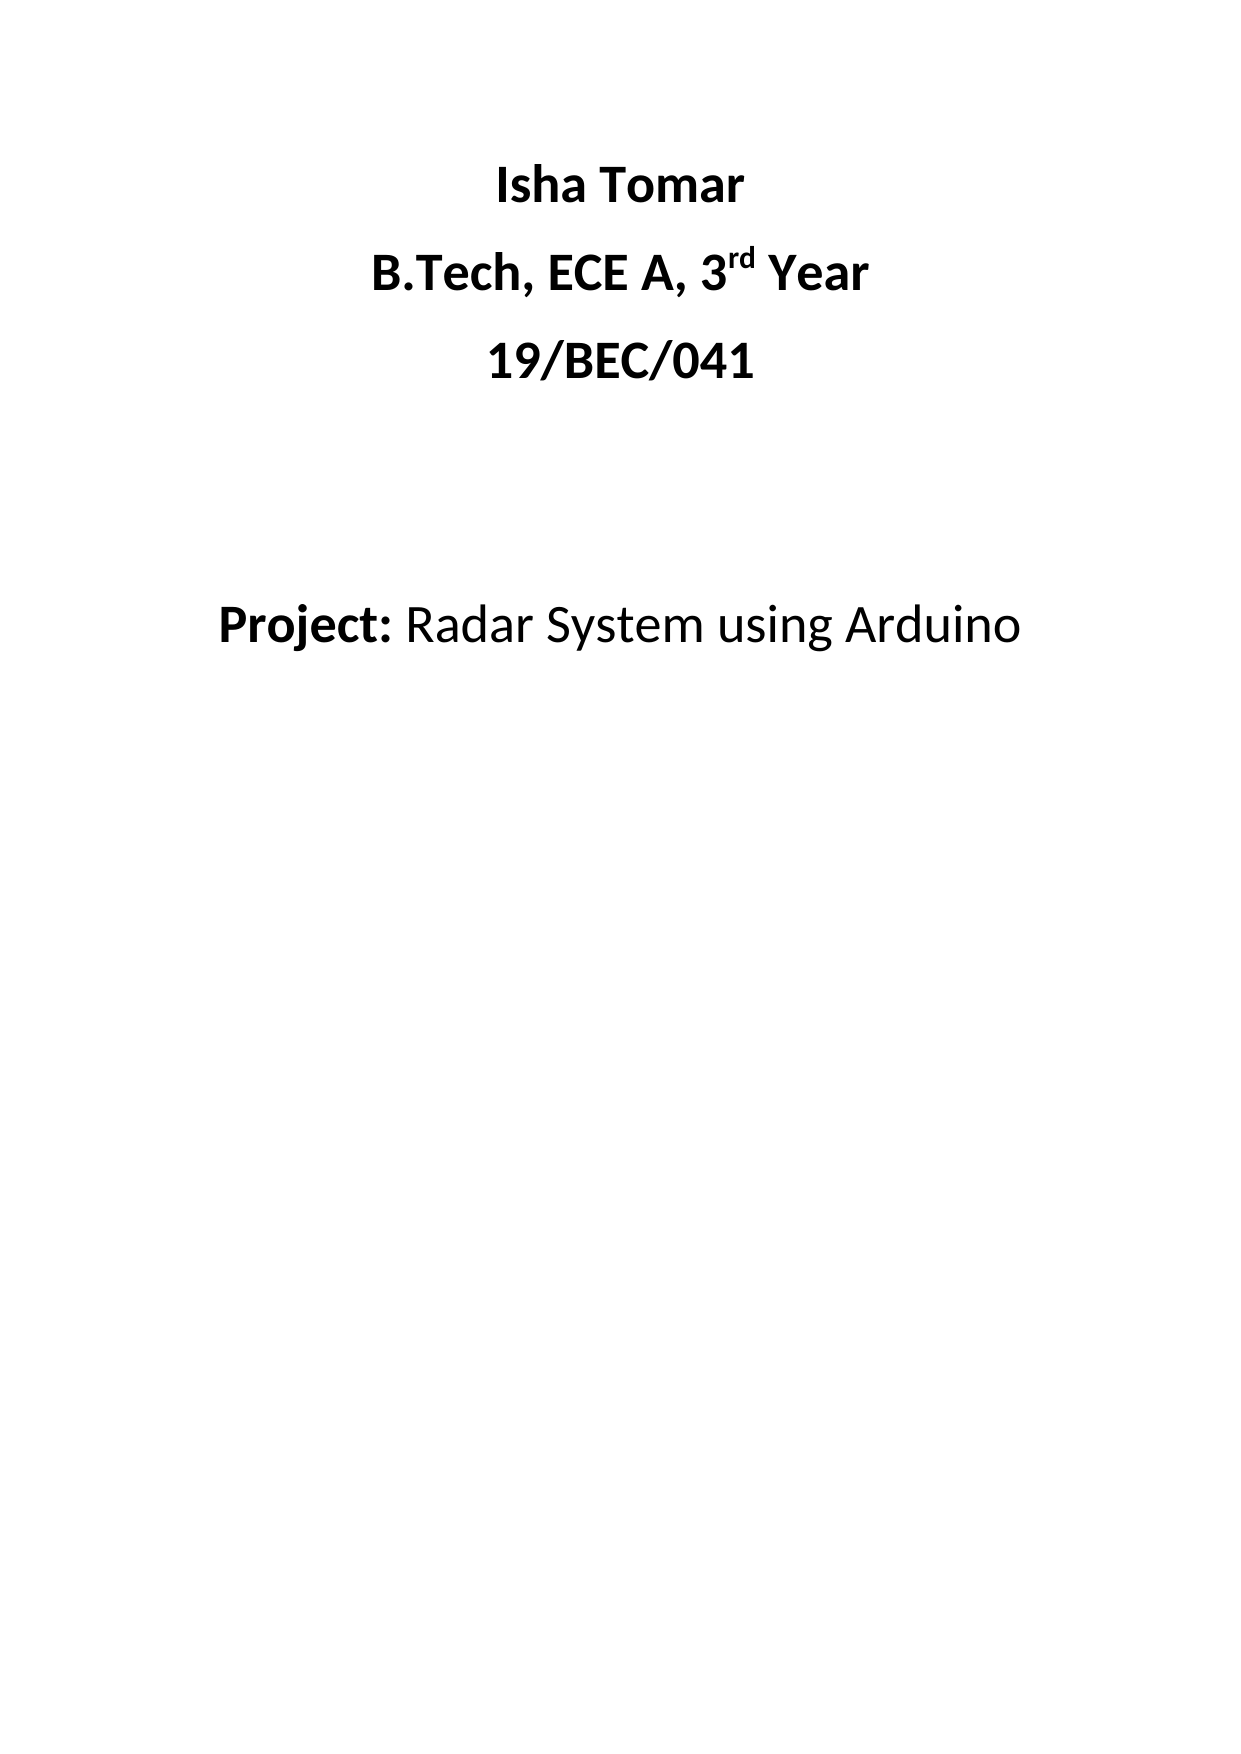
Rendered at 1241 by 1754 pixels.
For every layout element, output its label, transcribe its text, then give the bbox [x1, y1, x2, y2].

text Isha Tomar [150, 150, 1090, 216]
text Project: Radar System using Arduino [150, 590, 1090, 656]
text 19/BEC/041 [150, 326, 1090, 392]
text B.Tech, ECE A, 3rd Year [150, 238, 1090, 304]
